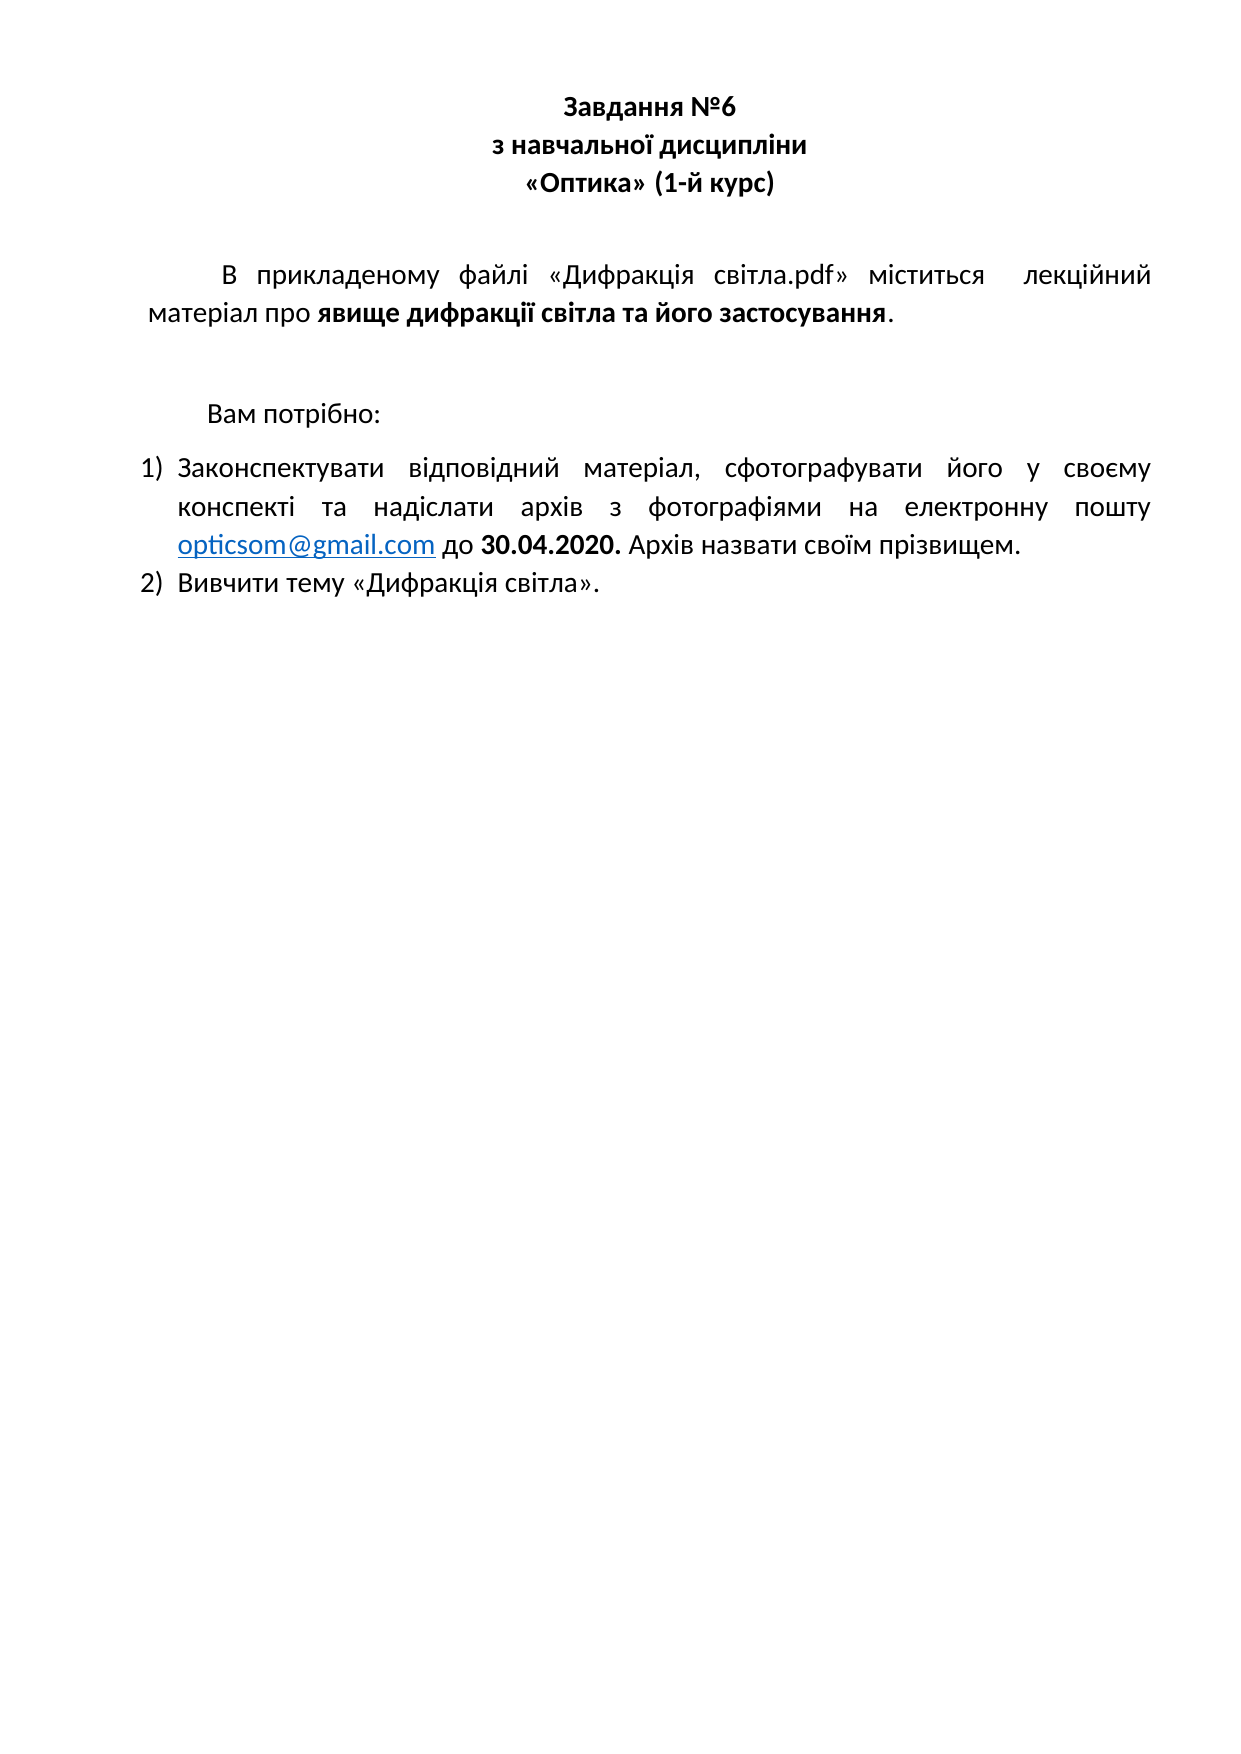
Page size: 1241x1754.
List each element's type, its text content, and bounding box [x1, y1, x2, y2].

text В прикладеному файлі «Дифракція світла.pdf» міститься лекційний матеріал про явище дифракції світла та його застосування. [148, 256, 1152, 329]
list Законспектувати відповідний матеріал, сфотографувати його у своєму конспекті та надіслати aрхів з фотографіями на електронну пошту оpticsom@gmail.com до 30.04.2020. Архів назвати своїм прізвищем. [140, 449, 1152, 562]
list Вивчити тему «Дифракція світла». [140, 564, 1152, 600]
text Вам потрібно: [148, 395, 1152, 431]
text «Оптика» (1-й курс) [148, 164, 1152, 199]
text з навчальної дисципліни [148, 126, 1152, 162]
text Завдання №6 [148, 88, 1152, 124]
